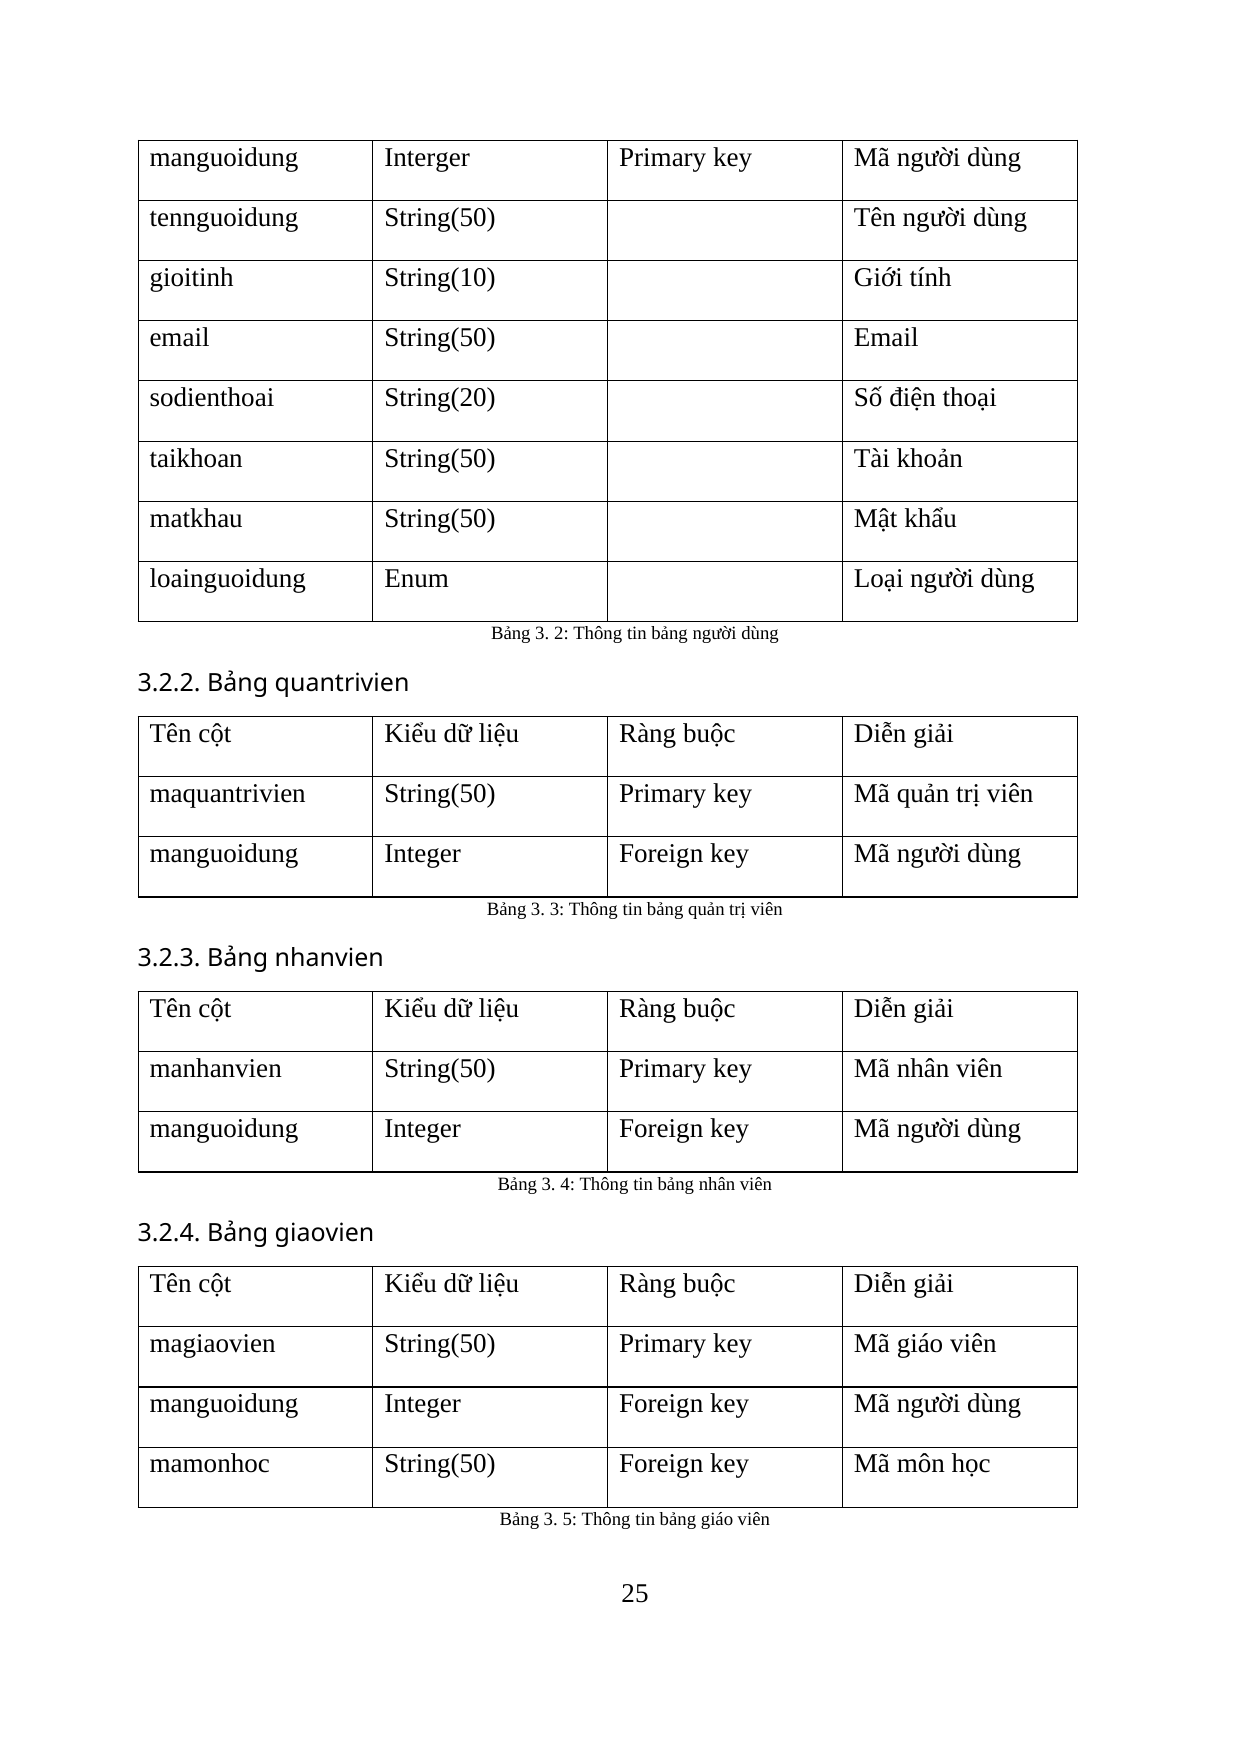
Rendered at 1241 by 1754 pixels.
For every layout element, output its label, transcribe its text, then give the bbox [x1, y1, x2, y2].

table_header Tên cột [139, 992, 372, 1051]
table_cell gioitinh [139, 261, 372, 320]
table_cell manguoidung [139, 1388, 372, 1447]
table_cell [608, 201, 842, 260]
table_cell String(50) [373, 777, 607, 836]
table_cell [608, 321, 842, 380]
table_header Tên cột [139, 717, 372, 776]
table_cell [608, 442, 842, 501]
table_cell String(50) [373, 502, 607, 561]
table_cell mamonhoc [139, 1448, 372, 1507]
table_cell taikhoan [139, 442, 372, 501]
table_cell String(10) [373, 261, 607, 320]
table_header Kiểu dữ liệu [373, 1267, 607, 1326]
text Bảng 3. 3: Thông tin bảng quản trị viên [137, 897, 1132, 919]
subtitle 3.2.3. Bảng nhanvien [137, 940, 1132, 974]
table_cell Mã người dùng [843, 837, 1077, 896]
table_cell Mã môn học [843, 1448, 1077, 1507]
table_header Ràng buộc [608, 992, 842, 1051]
table_cell Tên người dùng [843, 201, 1077, 260]
table_cell Mã giáo viên [843, 1327, 1077, 1386]
table_cell tennguoidung [139, 201, 372, 260]
table_cell Số điện thoại [843, 381, 1077, 441]
table_header Ràng buộc [608, 1267, 842, 1326]
table_cell manguoidung [139, 141, 372, 200]
table_cell Integer [373, 1112, 607, 1171]
table_cell Primary key [608, 1327, 842, 1386]
table_cell manguoidung [139, 1112, 372, 1171]
table_cell Foreign key [608, 1112, 842, 1171]
table_cell sodienthoai [139, 381, 372, 441]
table_cell [608, 381, 842, 441]
table_cell Mã quản trị viên [843, 777, 1077, 836]
text Bảng 3. 4: Thông tin bảng nhân viên [137, 1172, 1132, 1194]
table_cell Primary key [608, 1052, 842, 1111]
table_cell Mật khẩu [843, 502, 1077, 561]
table_cell Loại người dùng [843, 562, 1077, 621]
table_cell [608, 502, 842, 561]
table_cell String(50) [373, 321, 607, 380]
table_cell Mã người dùng [843, 1112, 1077, 1171]
table_header Diễn giải [843, 1267, 1077, 1326]
table_cell Interger [373, 141, 607, 200]
table_cell [608, 562, 842, 621]
table_cell Email [843, 321, 1077, 380]
table_cell Mã người dùng [843, 1388, 1077, 1447]
text Bảng 3. 2: Thông tin bảng người dùng [137, 622, 1132, 644]
table_cell email [139, 321, 372, 380]
table_cell String(50) [373, 442, 607, 501]
table_cell loainguoidung [139, 562, 372, 621]
table_cell maquantrivien [139, 777, 372, 836]
table_cell Primary key [608, 777, 842, 836]
table_cell Tài khoản [843, 442, 1077, 501]
table_header Ràng buộc [608, 717, 842, 776]
table_header Diễn giải [843, 992, 1077, 1051]
table_cell [608, 261, 842, 320]
table_header Tên cột [139, 1267, 372, 1326]
subtitle 3.2.4. Bảng giaovien [137, 1215, 1132, 1249]
table_cell Primary key [608, 141, 842, 200]
table_cell Foreign key [608, 1388, 842, 1447]
table_header Diễn giải [843, 717, 1077, 776]
table_cell String(50) [373, 1448, 607, 1507]
table_cell Integer [373, 1388, 607, 1447]
table_cell String(20) [373, 381, 607, 441]
table_cell String(50) [373, 201, 607, 260]
subtitle 3.2.2. Bảng quantrivien [137, 665, 1132, 699]
table_cell manhanvien [139, 1052, 372, 1111]
table_header Kiểu dữ liệu [373, 717, 607, 776]
table_cell magiaovien [139, 1327, 372, 1386]
table_cell Enum [373, 562, 607, 621]
table_cell matkhau [139, 502, 372, 561]
table_cell Foreign key [608, 1448, 842, 1507]
table_cell Foreign key [608, 837, 842, 896]
text Bảng 3. 5: Thông tin bảng giáo viên [137, 1508, 1132, 1529]
table_cell manguoidung [139, 837, 372, 896]
table_cell Giới tính [843, 261, 1077, 320]
table_cell String(50) [373, 1052, 607, 1111]
table_cell String(50) [373, 1327, 607, 1386]
table_header Kiểu dữ liệu [373, 992, 607, 1051]
table_cell Mã người dùng [843, 141, 1077, 200]
table_cell Integer [373, 837, 607, 896]
table_cell Mã nhân viên [843, 1052, 1077, 1111]
